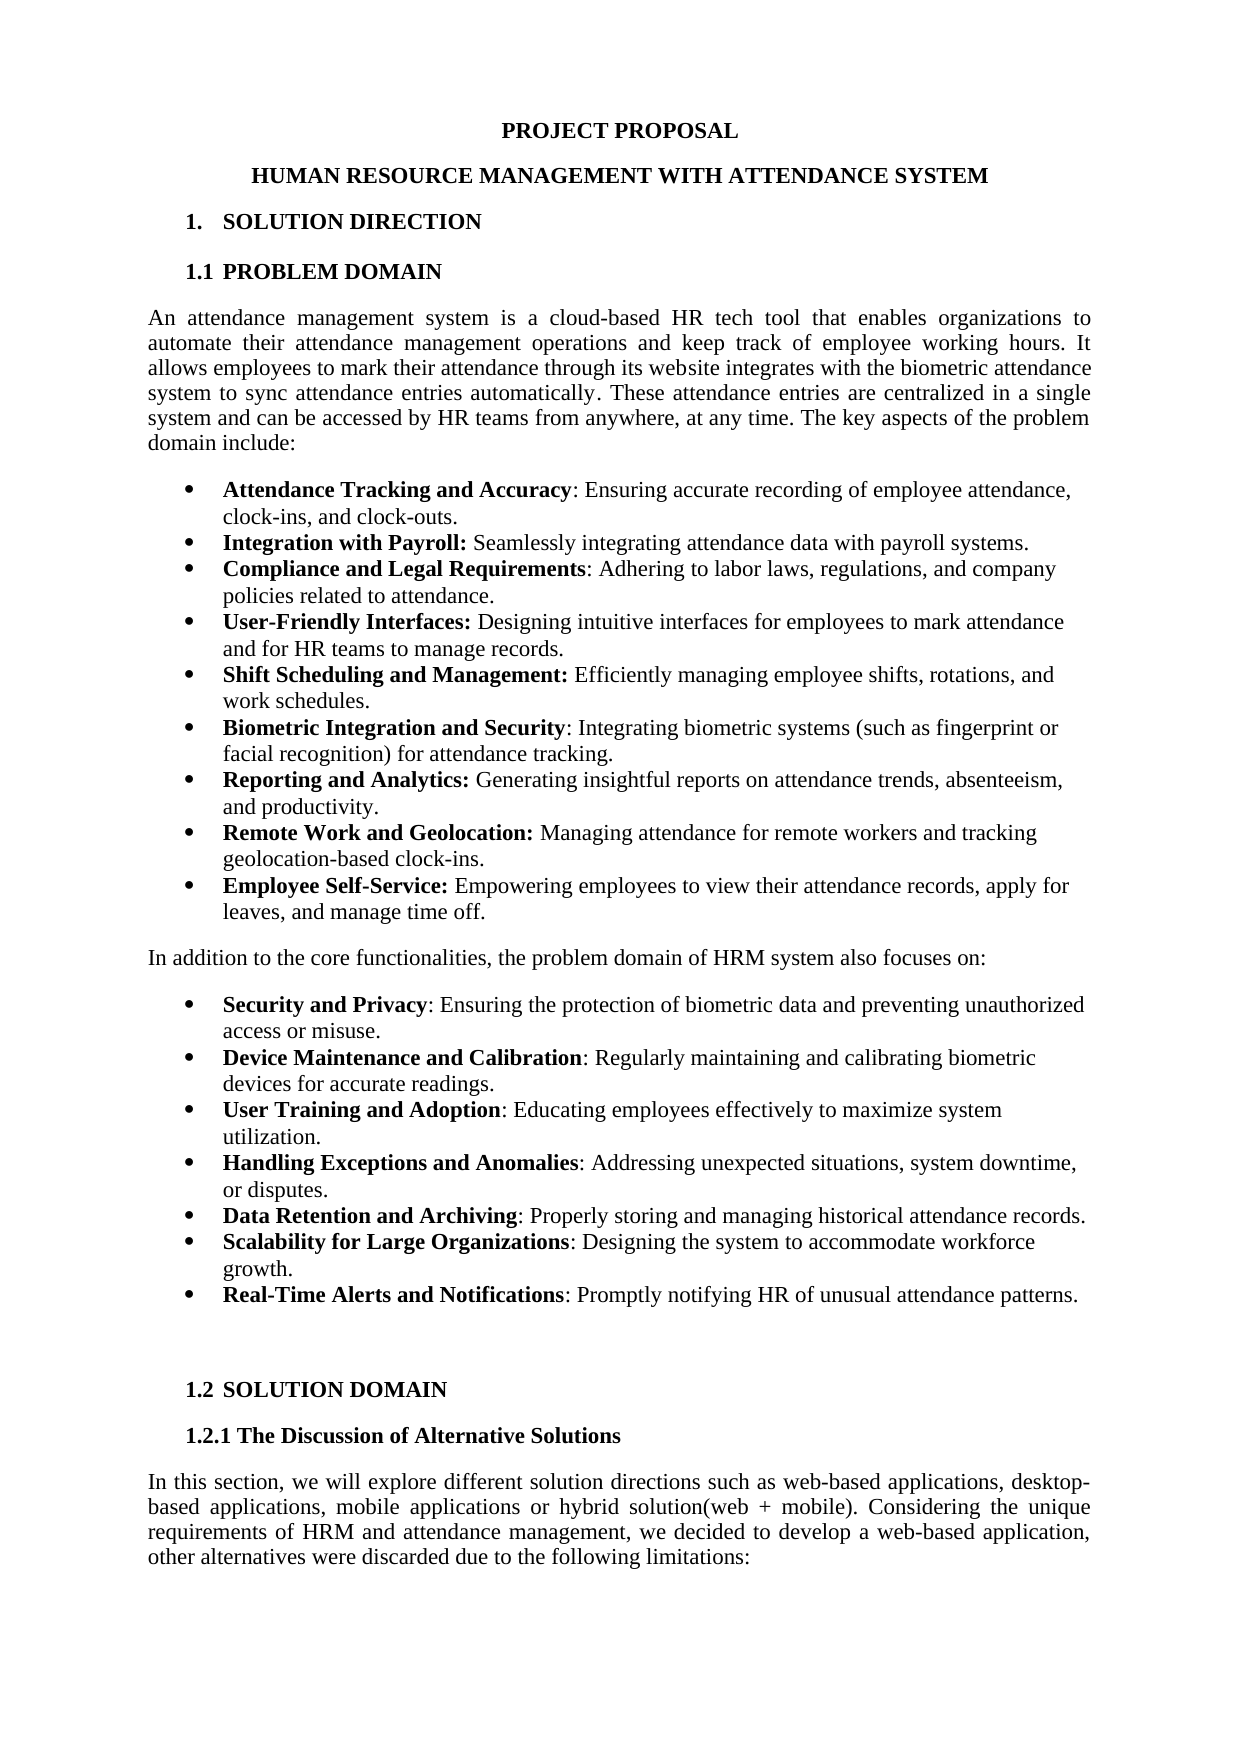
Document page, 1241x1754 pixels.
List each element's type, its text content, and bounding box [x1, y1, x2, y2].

list Reporting and Analytics: Generating insightful reports on attendance trends, absenteeism, and productivity. [185, 766, 1092, 819]
text An attendance management system is a cloud-based HR tech tool that enables organizations to automate their attendance management operations and keep track of employee working hours. It allows employees to mark their attendance through its website integrates with the biometric attendance system to sync attendance entries automatically. These attendance entries are centralized in a single system and can be accessed by HR teams from anywhere, at any time. The key aspects of the problem domain include: [148, 306, 1092, 456]
list Device Maintenance and Calibration: Regularly maintaining and calibrating biometric devices for accurate readings. [185, 1044, 1092, 1097]
list Remote Work and Geolocation: Managing attendance for remote workers and tracking geolocation-based clock-ins. [185, 819, 1092, 872]
list Handling Exceptions and Anomalies: Addressing unexpected situations, system downtime, or disputes. [185, 1149, 1092, 1202]
list Compliance and Legal Requirements: Adhering to labor laws, regulations, and company policies related to attendance. [185, 556, 1092, 608]
text PROJECT PROPOSAL [148, 118, 1092, 143]
text In this section, we will explore different solution directions such as web-based applications, desktop-based applications, mobile applications or hybrid solution(web + mobile). Considering the unique requirements of HRM and attendance management, we decided to develop a web-based application, other alternatives were discarded due to the following limitations: [148, 1469, 1092, 1569]
list Data Retention and Archiving: Properly storing and managing historical attendance records. [185, 1202, 1092, 1228]
list User Training and Adoption: Educating employees effectively to maximize system utilization. [185, 1097, 1092, 1149]
list PROBLEM DOMAIN [185, 260, 1092, 285]
list Scalability for Large Organizations: Designing the system to accommodate workforce growth. [185, 1228, 1092, 1281]
list User-Friendly Interfaces: Designing intuitive interfaces for employees to mark attendance and for HR teams to manage records. [185, 608, 1092, 661]
text In addition to the core functionalities, the problem domain of HRM system also focuses on: [148, 945, 1092, 970]
list SOLUTION DIRECTION [185, 210, 1092, 235]
list Attendance Tracking and Accuracy: Ensuring accurate recording of employee attendance, clock-ins, and clock-outs. [185, 476, 1092, 529]
list Real-Time Alerts and Notifications: Promptly notifying HR of unusual attendance patterns. [185, 1281, 1092, 1307]
list Employee Self-Service: Empowering employees to view their attendance records, apply for leaves, and manage time off. [185, 872, 1092, 924]
list Biometric Integration and Security: Integrating biometric systems (such as fingerprint or facial recognition) for attendance tracking. [185, 714, 1092, 766]
list Shift Scheduling and Management: Efficiently managing employee shifts, rotations, and work schedules. [185, 661, 1092, 714]
text 1.2.1 The Discussion of Alternative Solutions [185, 1424, 1092, 1449]
list Security and Privacy: Ensuring the protection of biometric data and preventing unauthorized access or misuse. [185, 991, 1092, 1044]
list SOLUTION DOMAIN [185, 1378, 1092, 1403]
list Integration with Payroll: Seamlessly integrating attendance data with payroll systems. [185, 529, 1092, 556]
text HUMAN RESOURCE MANAGEMENT WITH ATTENDANCE SYSTEM [148, 164, 1092, 189]
